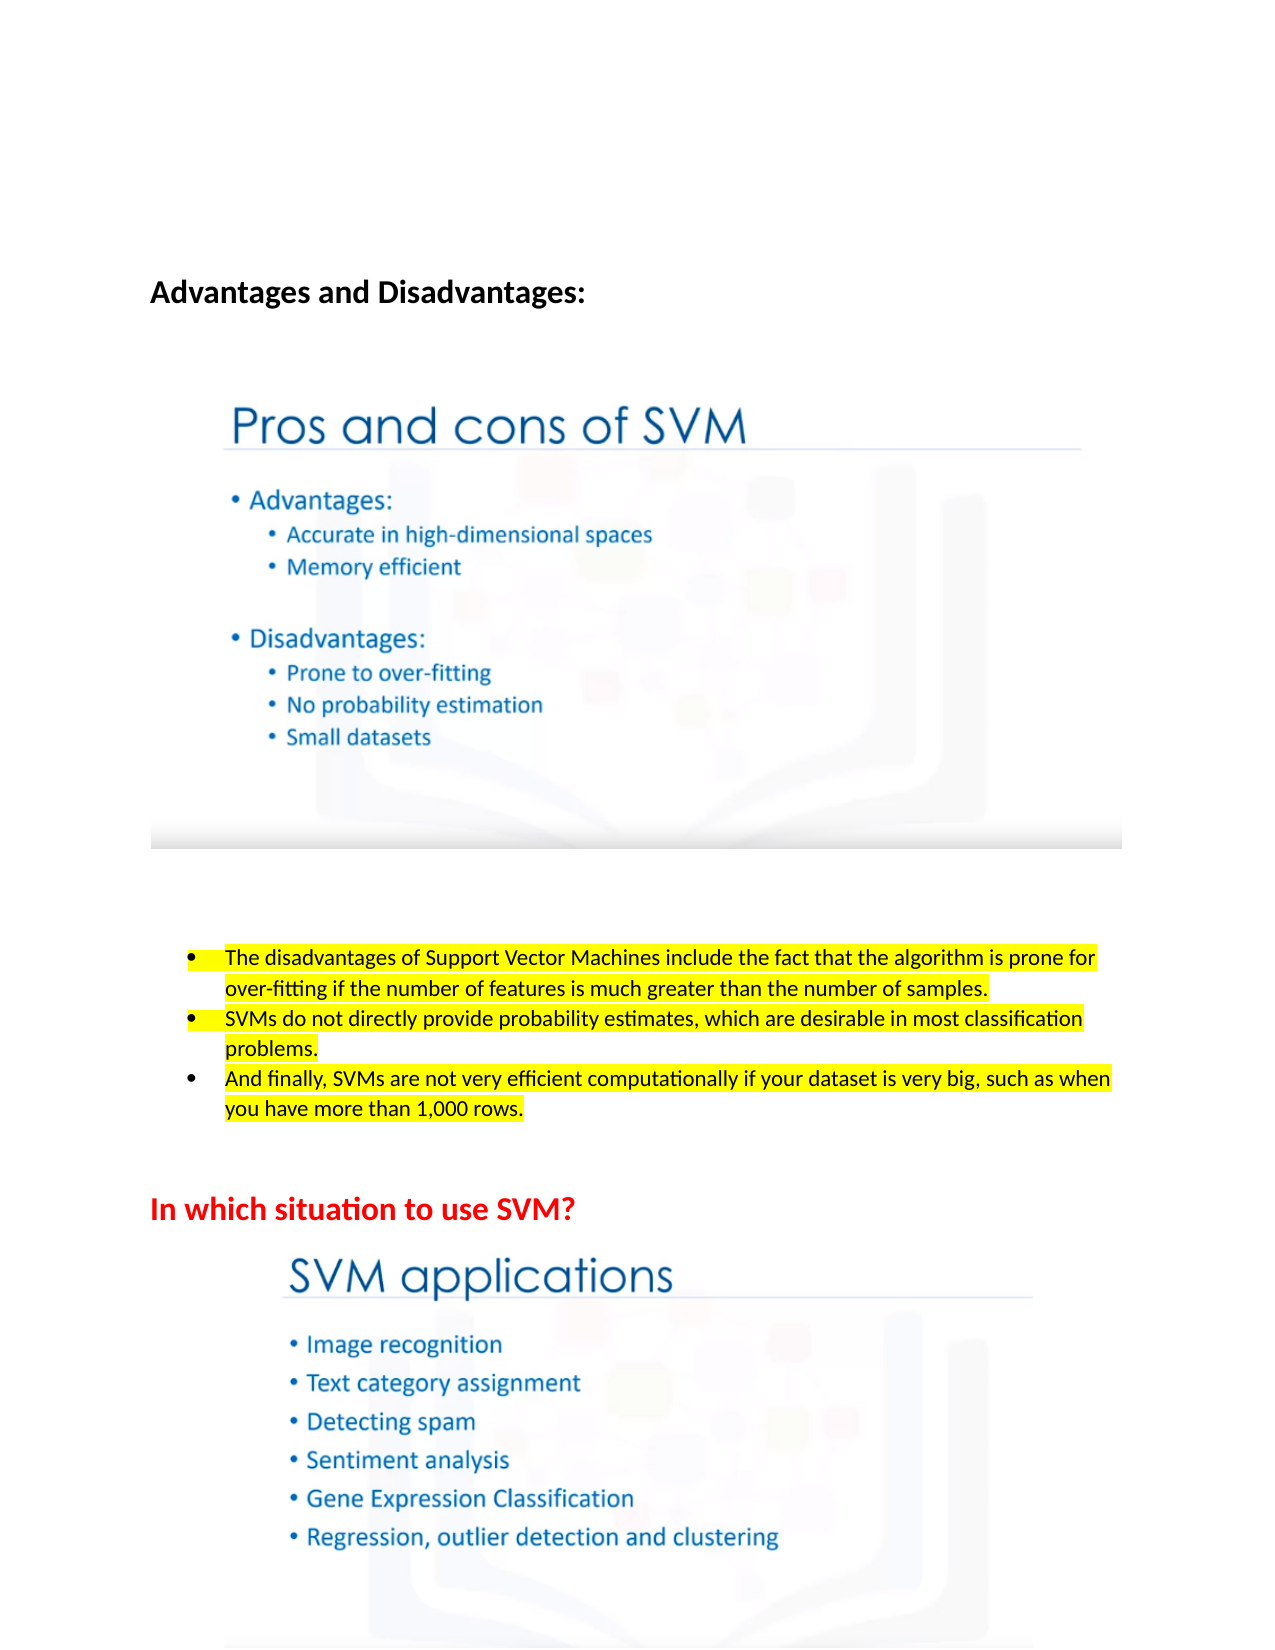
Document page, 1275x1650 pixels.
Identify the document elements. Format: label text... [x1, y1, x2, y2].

picture [223, 1237, 1032, 1647]
text Advantages and Disadvantages: [150, 271, 1125, 312]
list SVMs do not directly provide probability estimates, which are desirable in most classification problems. [187, 1004, 1125, 1062]
picture [150, 360, 1122, 848]
list And finally, SVMs are not very efficient computationally if your dataset is very big, such as when you have more than 1,000 rows. [187, 1064, 1125, 1122]
text In which situation to use SVM? [150, 1188, 1125, 1229]
list The disadvantages of Support Vector Machines include the fact that the algorithm is prone for over-fitting if the number of features is much greater than the number of samples. [187, 943, 1125, 1002]
